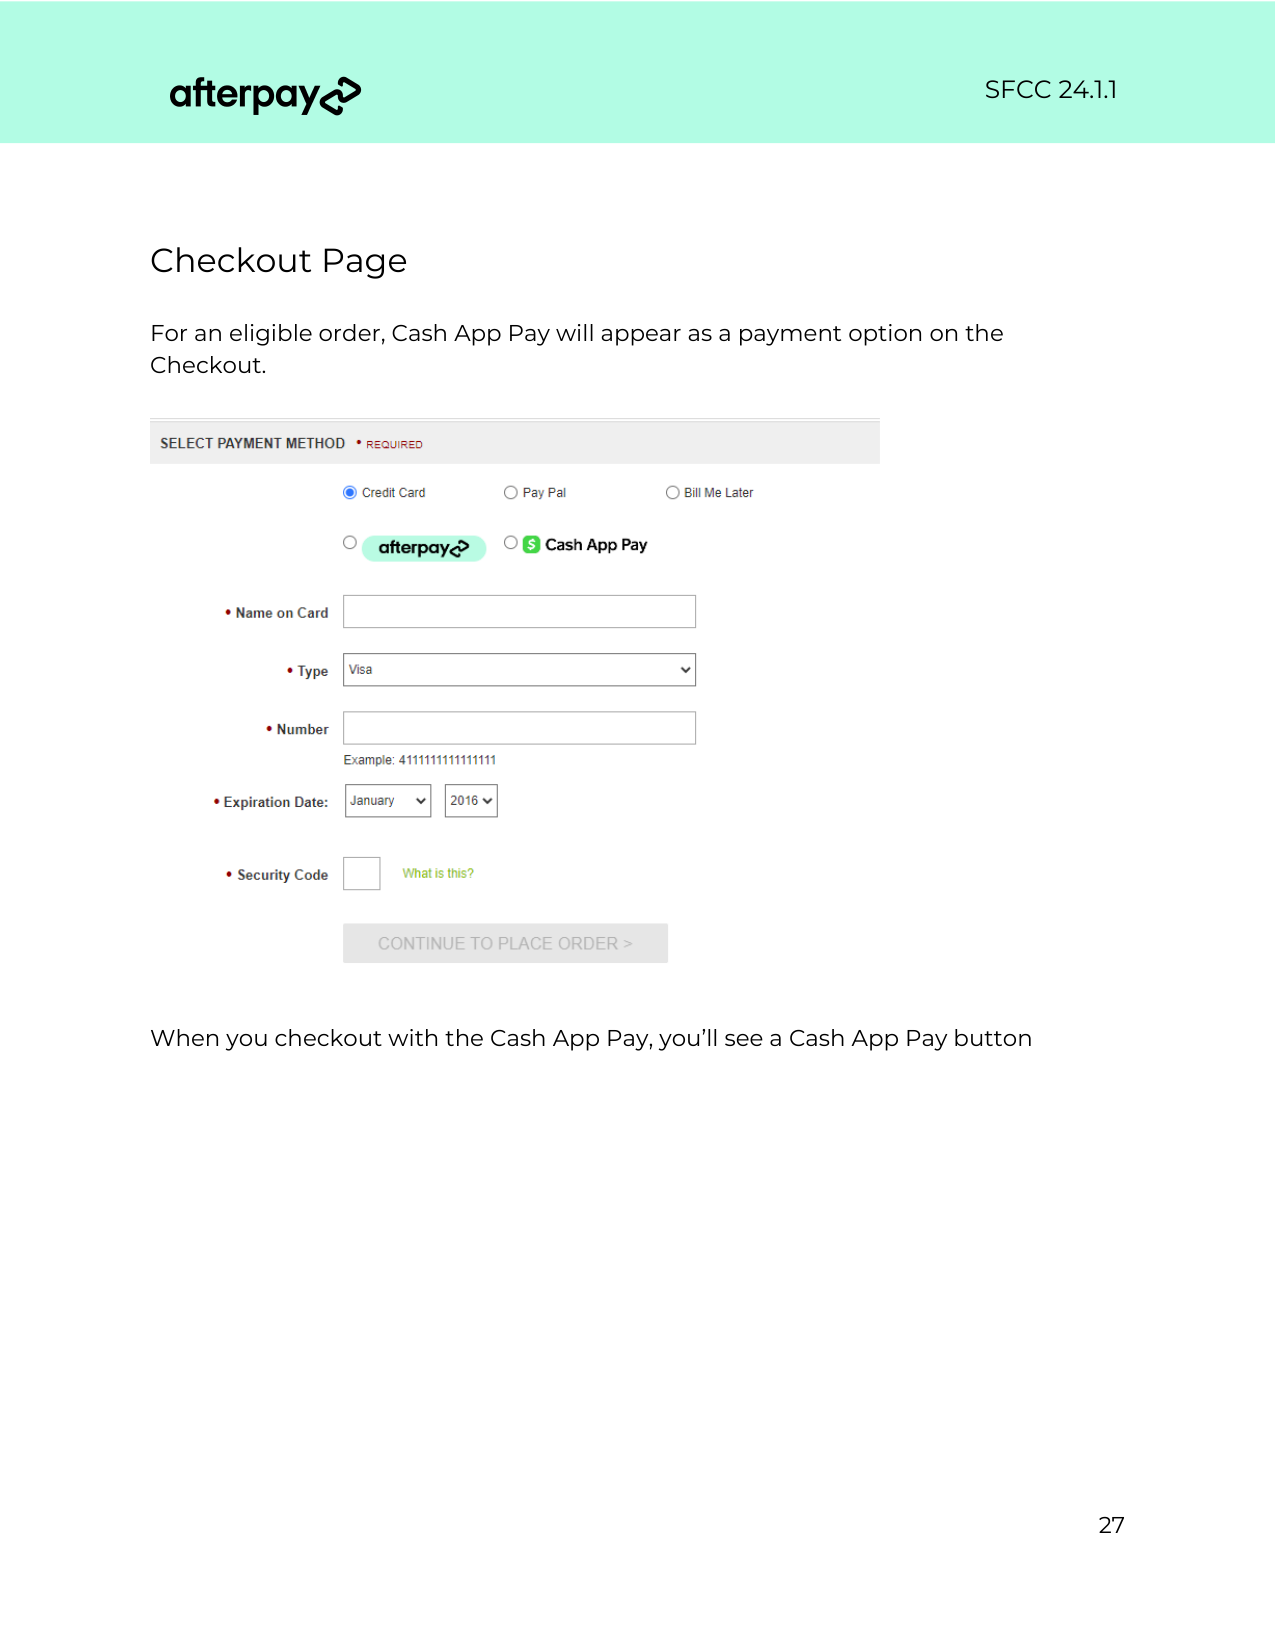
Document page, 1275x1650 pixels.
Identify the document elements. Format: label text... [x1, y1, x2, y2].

picture [150, 415, 1125, 989]
text When you checkout with the Cash App Pay, you’ll see a Cash App Pay button [150, 1024, 1125, 1052]
text For an eligible order, Cash App Pay will appear as a payment option on the Checkout. [150, 319, 1125, 379]
picture [134, 48, 397, 144]
